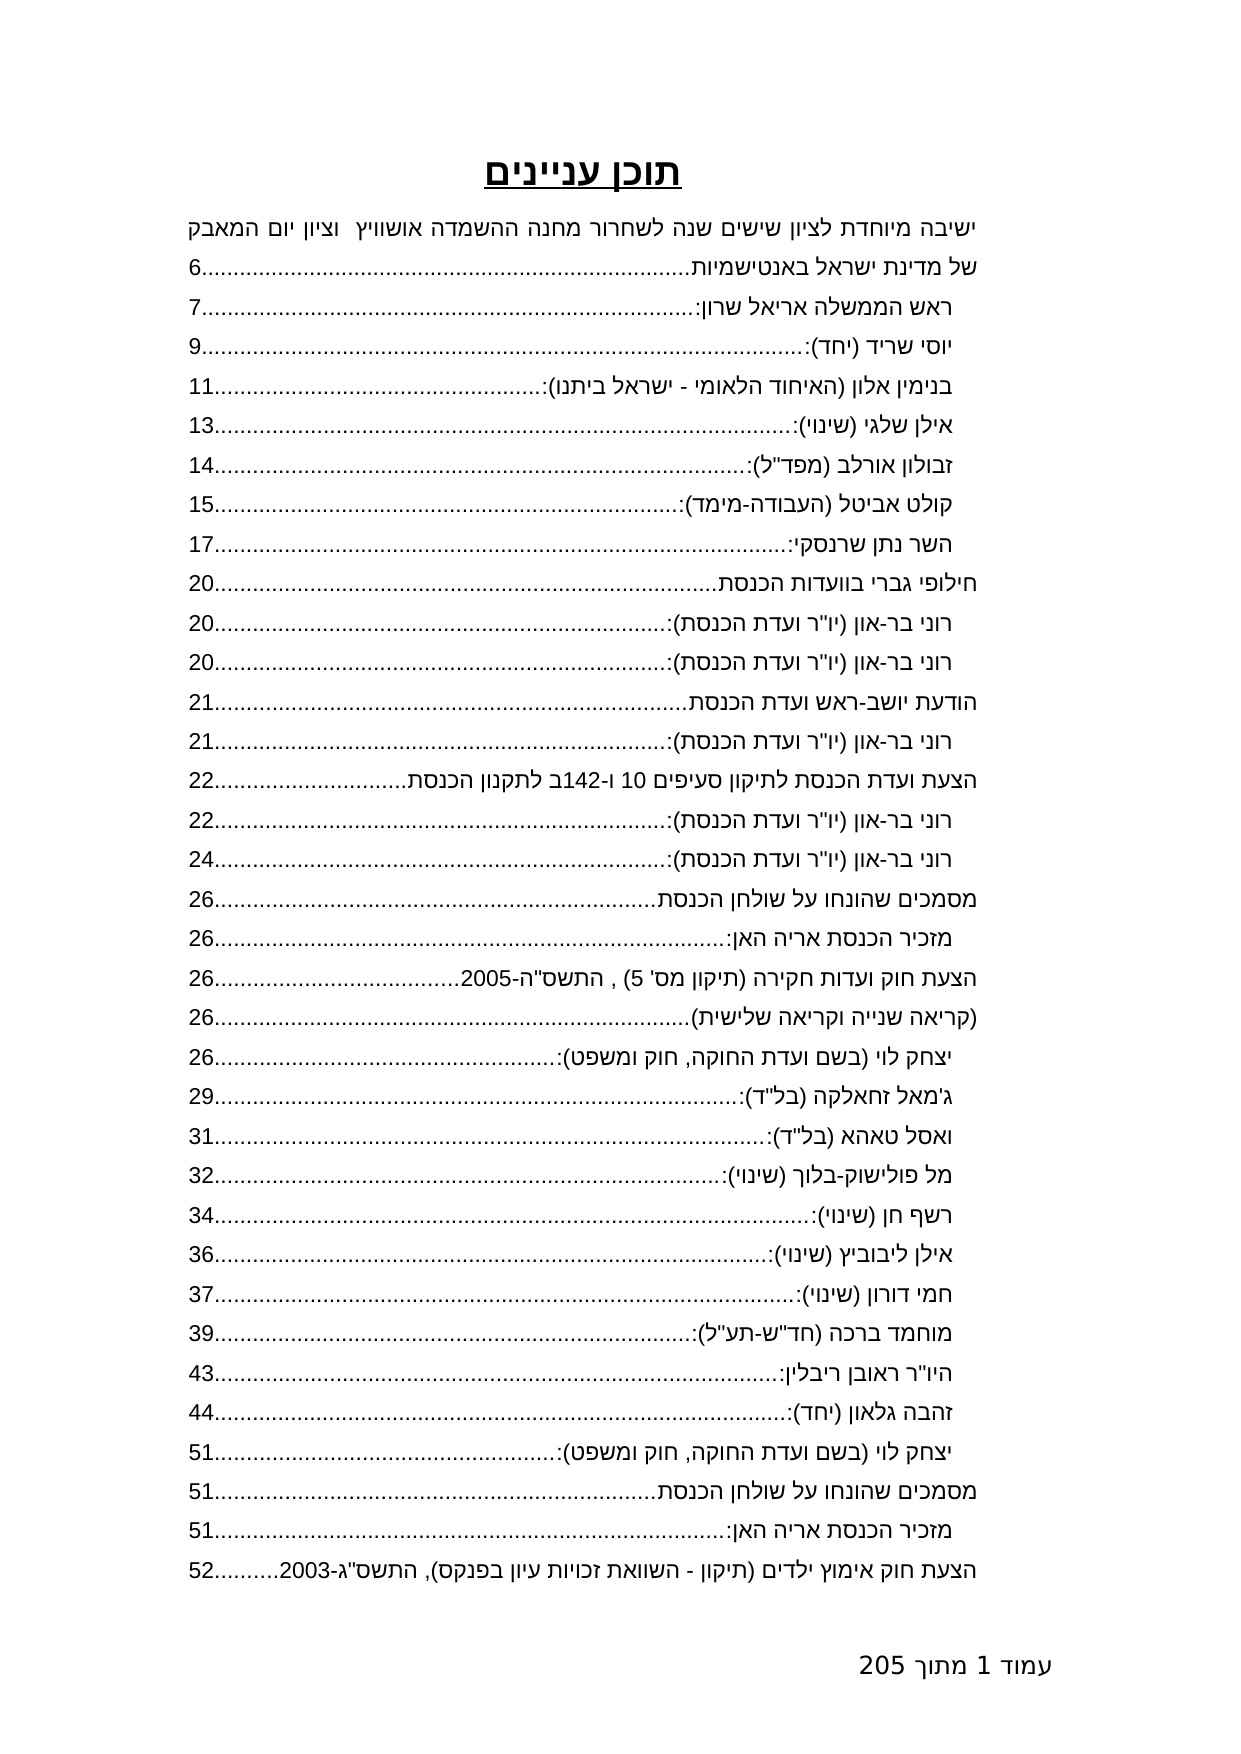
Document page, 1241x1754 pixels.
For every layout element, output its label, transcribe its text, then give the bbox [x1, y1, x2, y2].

text תוכן עניינים [187, 150, 1053, 193]
text זהבה גלאון (יחד): 44 [187, 1399, 953, 1425]
text מזכיר הכנסת אריה האן: 51 [187, 1517, 953, 1544]
text הצעת ועדת הכנסת לתיקון סעיפים 10 ו-142ב לתקנון הכנסת 22 [187, 767, 978, 794]
text מסמכים שהונחו על שולחן הכנסת 26 [187, 886, 978, 912]
text מסמכים שהונחו על שולחן הכנסת 51 [187, 1478, 978, 1504]
text מל פולישוק-בלוך (שינוי): 32 [187, 1162, 953, 1188]
text השר נתן שרנסקי: 17 [187, 531, 953, 557]
text רשף חן (שינוי): 34 [187, 1202, 953, 1228]
text היו"ר ראובן ריבלין: 43 [187, 1359, 953, 1386]
text חמי דורון (שינוי): 37 [187, 1281, 953, 1307]
text אילן ליבוביץ (שינוי): 36 [187, 1241, 953, 1267]
text יוסי שריד (יחד): 9 [187, 333, 953, 359]
text ישיבה מיוחדת לציון שישים שנה לשחרור מחנה ההשמדה אושוויץ וציון יום המאבק של מדינת ישראל באנטישמיות 6 [187, 215, 978, 281]
text יצחק לוי (בשם ועדת החוקה, חוק ומשפט): 51 [187, 1438, 953, 1465]
text מוחמד ברכה (חד"ש-תע"ל): 39 [187, 1320, 953, 1346]
text הודעת יושב-ראש ועדת הכנסת 21 [187, 688, 978, 715]
text ראש הממשלה אריאל שרון: 7 [187, 294, 953, 320]
text קולט אביטל (העבודה-מימד): 15 [187, 491, 953, 517]
text רוני בר-און (יו"ר ועדת הכנסת): 20 [187, 609, 953, 636]
text ג'מאל זחאלקה (בל"ד): 29 [187, 1083, 953, 1109]
text רוני בר-און (יו"ר ועדת הכנסת): 24 [187, 846, 953, 873]
text הצעת חוק אימוץ ילדים (תיקון - השוואת זכויות עיון בפנקס), התשס"ג-2003 52 [187, 1557, 978, 1583]
text ואסל טאהא (בל"ד): 31 [187, 1123, 953, 1149]
text אילן שלגי (שינוי): 13 [187, 412, 953, 438]
text רוני בר-און (יו"ר ועדת הכנסת): 22 [187, 807, 953, 833]
text (קריאה שנייה וקריאה שלישית) 26 [187, 1004, 978, 1031]
text חילופי גברי בוועדות הכנסת 20 [187, 570, 978, 596]
text רוני בר-און (יו"ר ועדת הכנסת): 21 [187, 728, 953, 754]
text זבולון אורלב (מפד"ל): 14 [187, 452, 953, 478]
text יצחק לוי (בשם ועדת החוקה, חוק ומשפט): 26 [187, 1044, 953, 1070]
text רוני בר-און (יו"ר ועדת הכנסת): 20 [187, 649, 953, 675]
text בנימין אלון (האיחוד הלאומי - ישראל ביתנו): 11 [187, 373, 953, 399]
text מזכיר הכנסת אריה האן: 26 [187, 925, 953, 952]
text הצעת חוק ועדות חקירה (תיקון מס' 5) , התשס"ה-2005 26 [187, 965, 978, 991]
